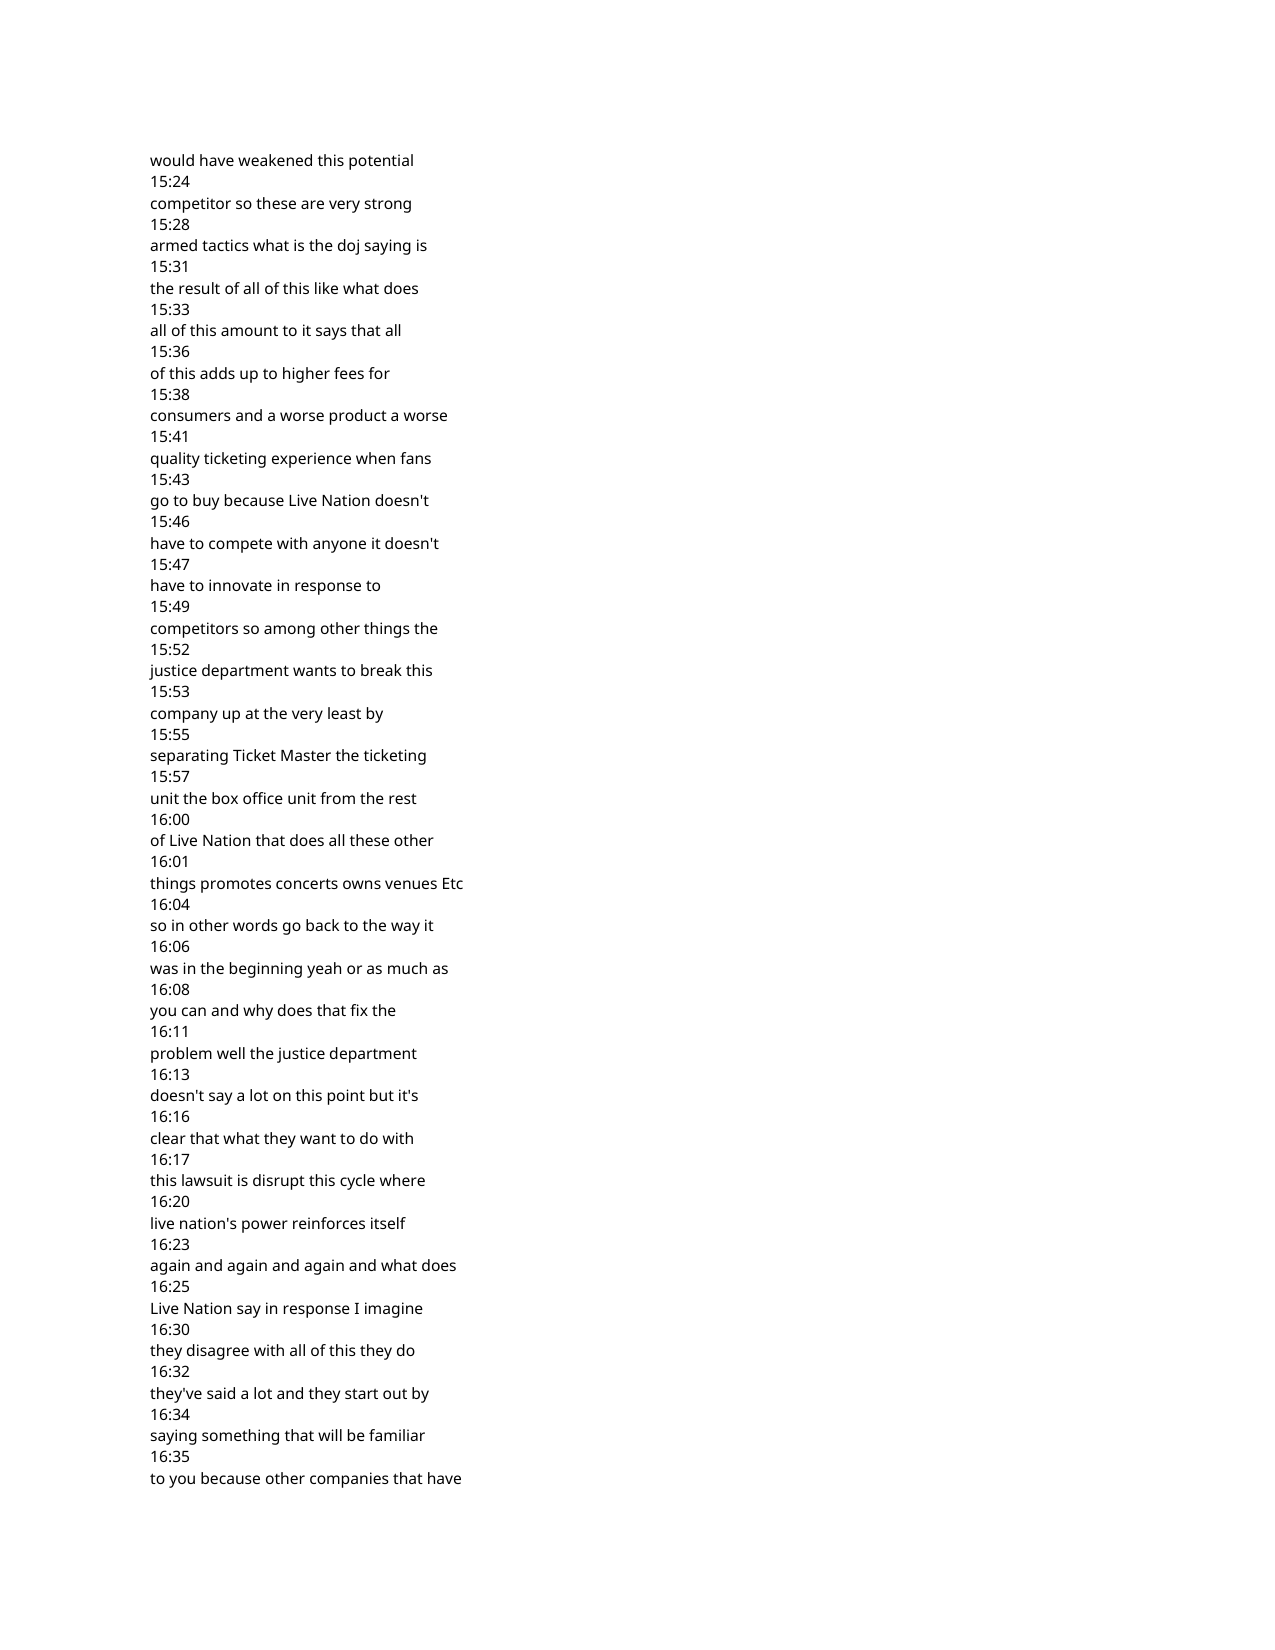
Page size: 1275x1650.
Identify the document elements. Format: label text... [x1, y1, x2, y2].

text problem well the justice department [150, 1042, 1125, 1064]
text have to compete with anyone it doesn't [150, 532, 1125, 554]
text 15:38 [150, 384, 1125, 405]
text have to innovate in response to [150, 575, 1125, 596]
text live nation's power reinforces itself [150, 1212, 1125, 1234]
text would have weakened this potential [150, 150, 1125, 171]
text 15:49 [150, 596, 1125, 617]
text 16:13 [150, 1064, 1125, 1085]
text 15:52 [150, 639, 1125, 660]
text justice department wants to break this [150, 660, 1125, 681]
text things promotes concerts owns venues Etc [150, 872, 1125, 894]
text so in other words go back to the way it [150, 915, 1125, 936]
text Live Nation say in response I imagine [150, 1297, 1125, 1319]
text unit the box office unit from the rest [150, 787, 1125, 809]
text 16:35 [150, 1446, 1125, 1467]
text quality ticketing experience when fans [150, 447, 1125, 469]
text 16:01 [150, 851, 1125, 872]
text consumers and a worse product a worse [150, 405, 1125, 426]
text 15:28 [150, 214, 1125, 235]
text clear that what they want to do with [150, 1127, 1125, 1149]
text 16:20 [150, 1191, 1125, 1212]
text the result of all of this like what does [150, 277, 1125, 299]
text saying something that will be familiar [150, 1425, 1125, 1446]
text armed tactics what is the doj saying is [150, 235, 1125, 256]
text 15:55 [150, 724, 1125, 745]
text 15:31 [150, 256, 1125, 277]
text 16:25 [150, 1276, 1125, 1297]
text 16:23 [150, 1234, 1125, 1255]
text this lawsuit is disrupt this cycle where [150, 1170, 1125, 1191]
text you can and why does that fix the [150, 1000, 1125, 1021]
text was in the beginning yeah or as much as [150, 957, 1125, 979]
text 16:04 [150, 894, 1125, 915]
text 15:46 [150, 511, 1125, 532]
text 15:53 [150, 681, 1125, 702]
text again and again and again and what does [150, 1255, 1125, 1276]
text 16:30 [150, 1319, 1125, 1340]
text 15:41 [150, 426, 1125, 447]
text competitors so among other things the [150, 617, 1125, 639]
text of Live Nation that does all these other [150, 830, 1125, 851]
text separating Ticket Master the ticketing [150, 745, 1125, 766]
text 15:24 [150, 171, 1125, 192]
text 16:00 [150, 809, 1125, 830]
text 16:16 [150, 1106, 1125, 1127]
text doesn't say a lot on this point but it's [150, 1085, 1125, 1106]
text to you because other companies that have [150, 1467, 1125, 1489]
text go to buy because Live Nation doesn't [150, 490, 1125, 511]
text 15:57 [150, 766, 1125, 787]
text they disagree with all of this they do [150, 1340, 1125, 1361]
text of this adds up to higher fees for [150, 362, 1125, 384]
text 16:17 [150, 1149, 1125, 1170]
text 16:08 [150, 979, 1125, 1000]
text 15:33 [150, 299, 1125, 320]
text 16:34 [150, 1404, 1125, 1425]
text 15:36 [150, 341, 1125, 362]
text 16:11 [150, 1021, 1125, 1042]
text they've said a lot and they start out by [150, 1382, 1125, 1404]
text 15:43 [150, 469, 1125, 490]
text 16:32 [150, 1361, 1125, 1382]
text 16:06 [150, 936, 1125, 957]
text competitor so these are very strong [150, 192, 1125, 214]
text 15:47 [150, 554, 1125, 575]
text company up at the very least by [150, 702, 1125, 724]
text all of this amount to it says that all [150, 320, 1125, 341]
